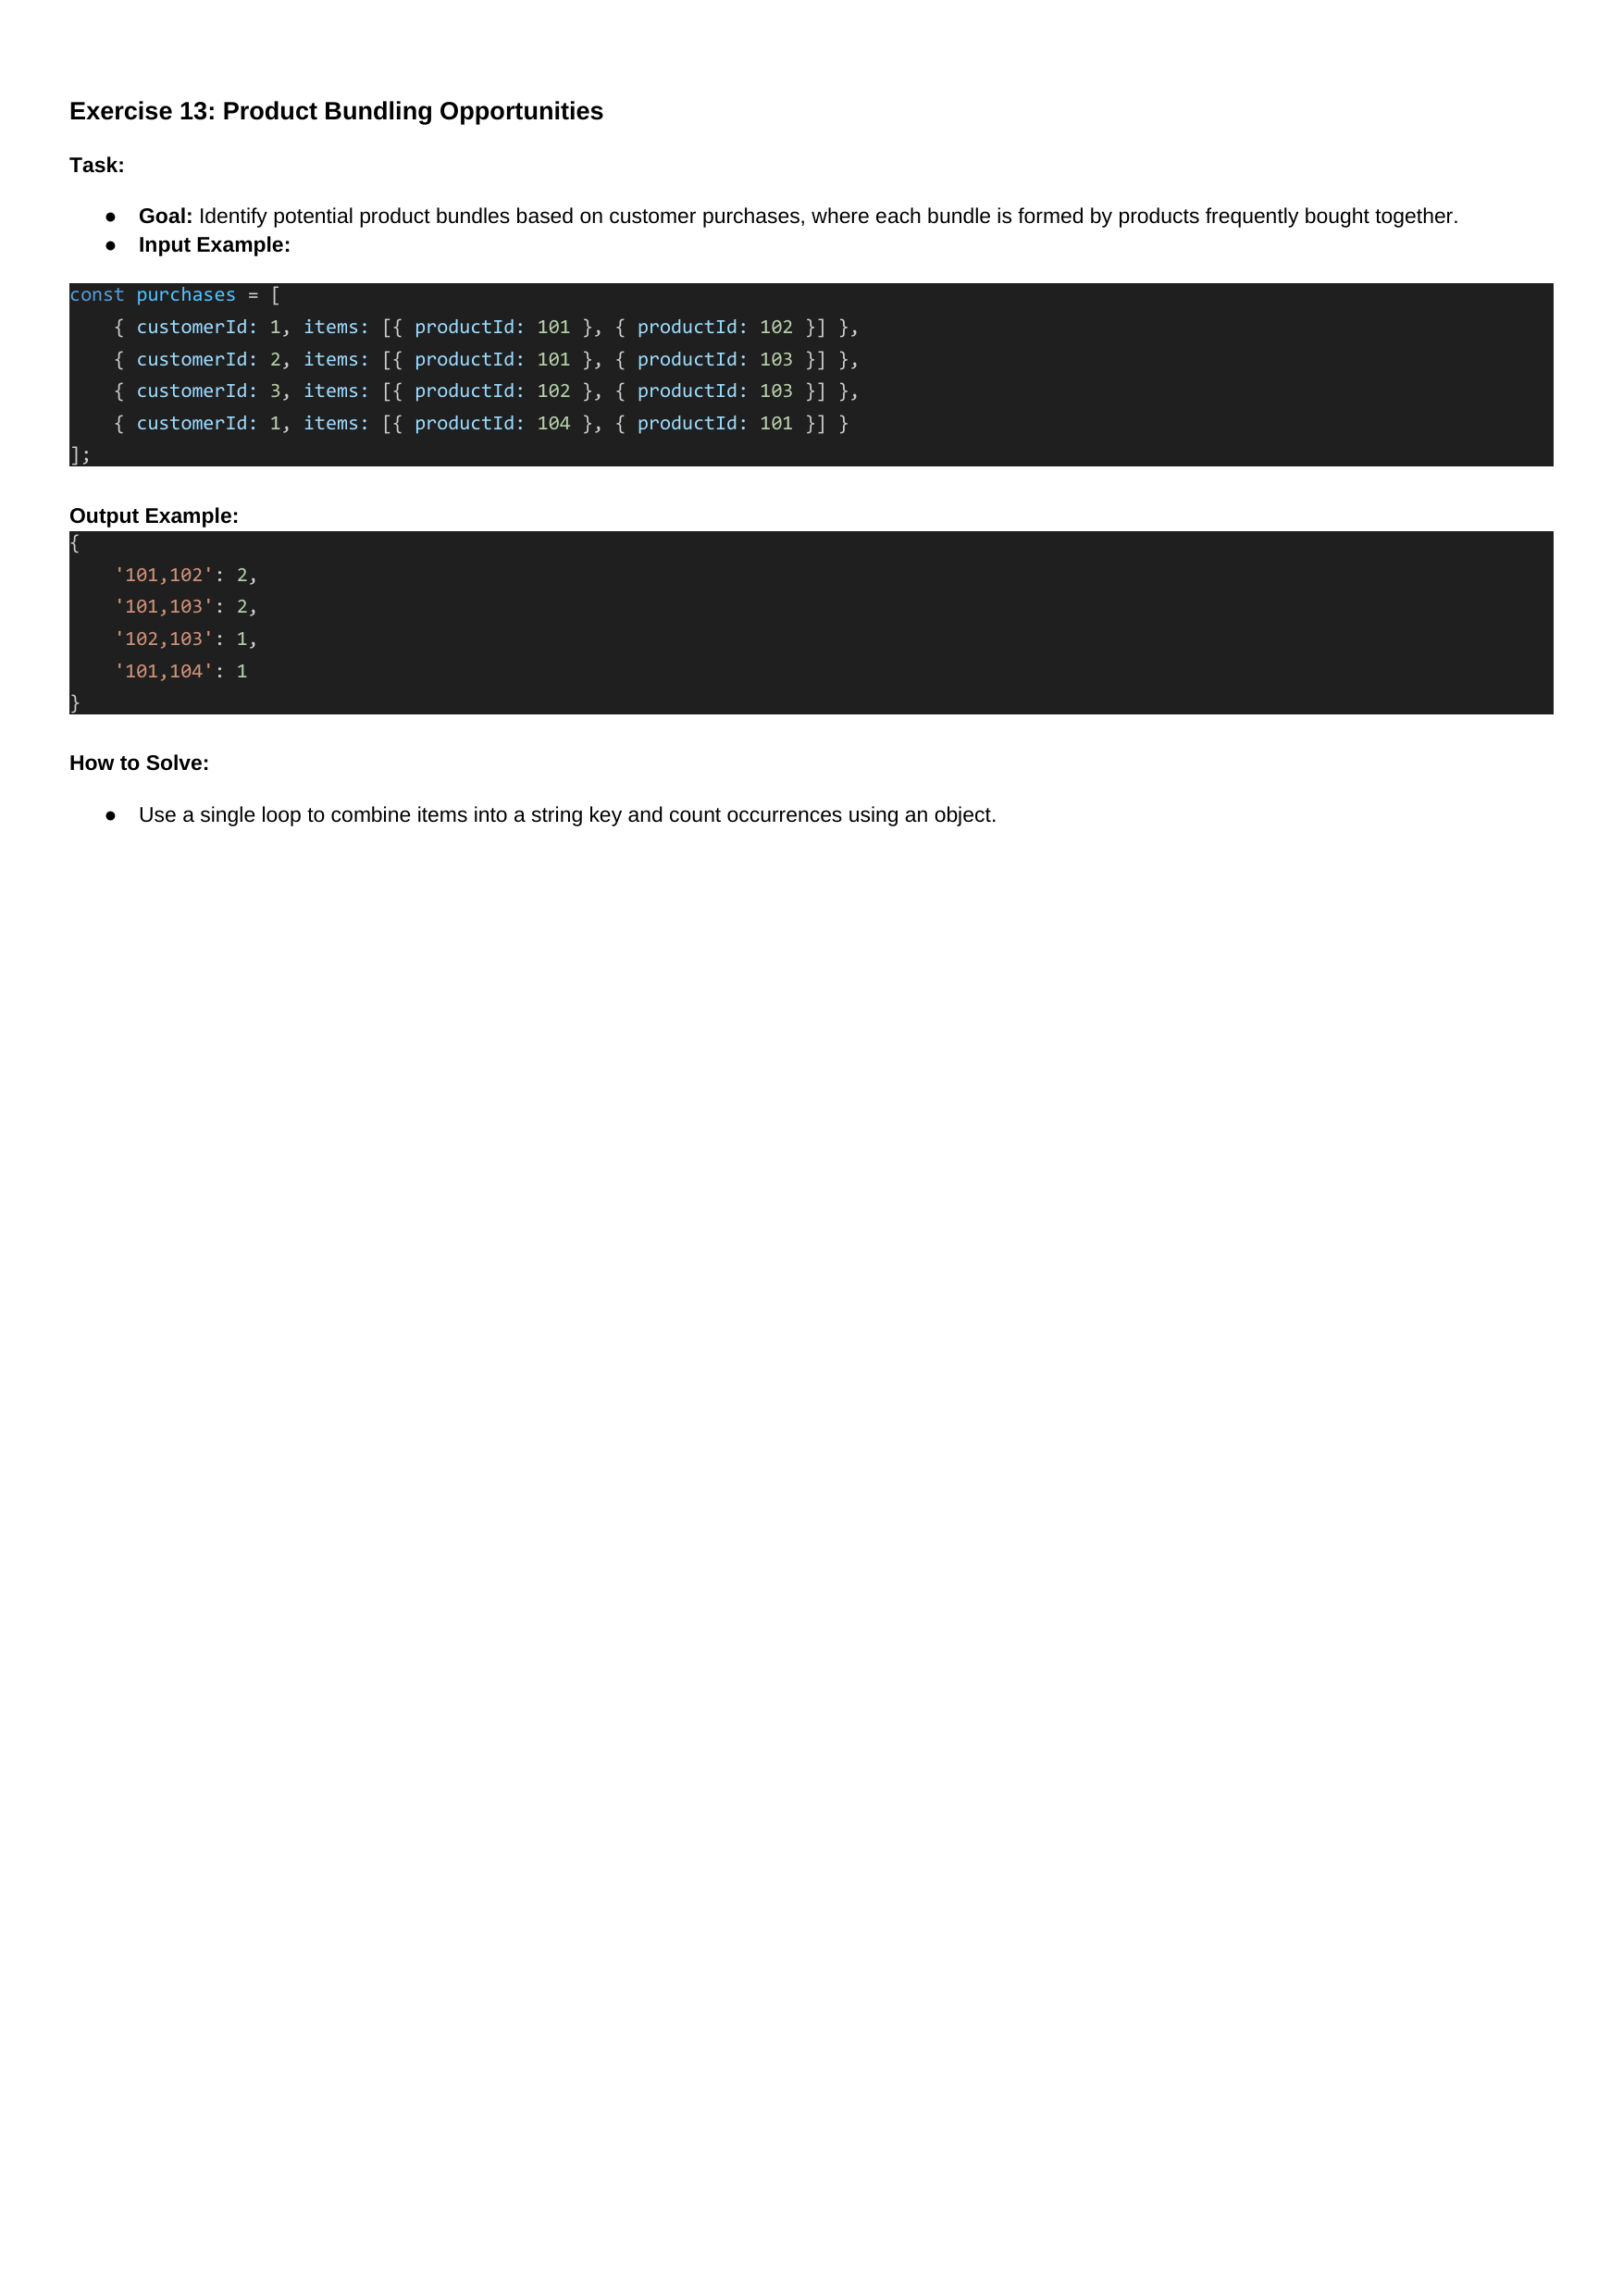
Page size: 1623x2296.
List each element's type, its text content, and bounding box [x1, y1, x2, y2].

text '102,103': 1, [69, 627, 1554, 651]
text { customerId: 2, items: [{ productId: 101 }, { productId: 103 }] }, [69, 347, 1554, 371]
text { customerId: 1, items: [{ productId: 104 }, { productId: 101 }] } [69, 411, 1554, 435]
text ]; [69, 443, 1554, 466]
text { customerId: 3, items: [{ productId: 102 }, { productId: 103 }] }, [69, 379, 1554, 403]
list Goal: Identify potential product bundles based on customer purchases, where each bundle is formed by products frequently bought together. [104, 204, 1554, 229]
text Task: [69, 153, 1554, 177]
text How to Solve: [69, 751, 1554, 776]
text '101,104': 1 [69, 659, 1554, 683]
text '101,102': 2, [69, 563, 1554, 587]
text '101,103': 2, [69, 595, 1554, 618]
text { [69, 531, 1554, 554]
text const purchases = [ [69, 283, 1554, 306]
subtitle Exercise 13: Product Bundling Opportunities [69, 96, 1554, 125]
list Input Example: [104, 232, 1554, 256]
text } [69, 691, 1554, 714]
list Use a single loop to combine items into a string key and count occurrences using an object. [104, 802, 1554, 826]
text { customerId: 1, items: [{ productId: 101 }, { productId: 102 }] }, [69, 315, 1554, 339]
text Output Example: [69, 503, 1554, 527]
